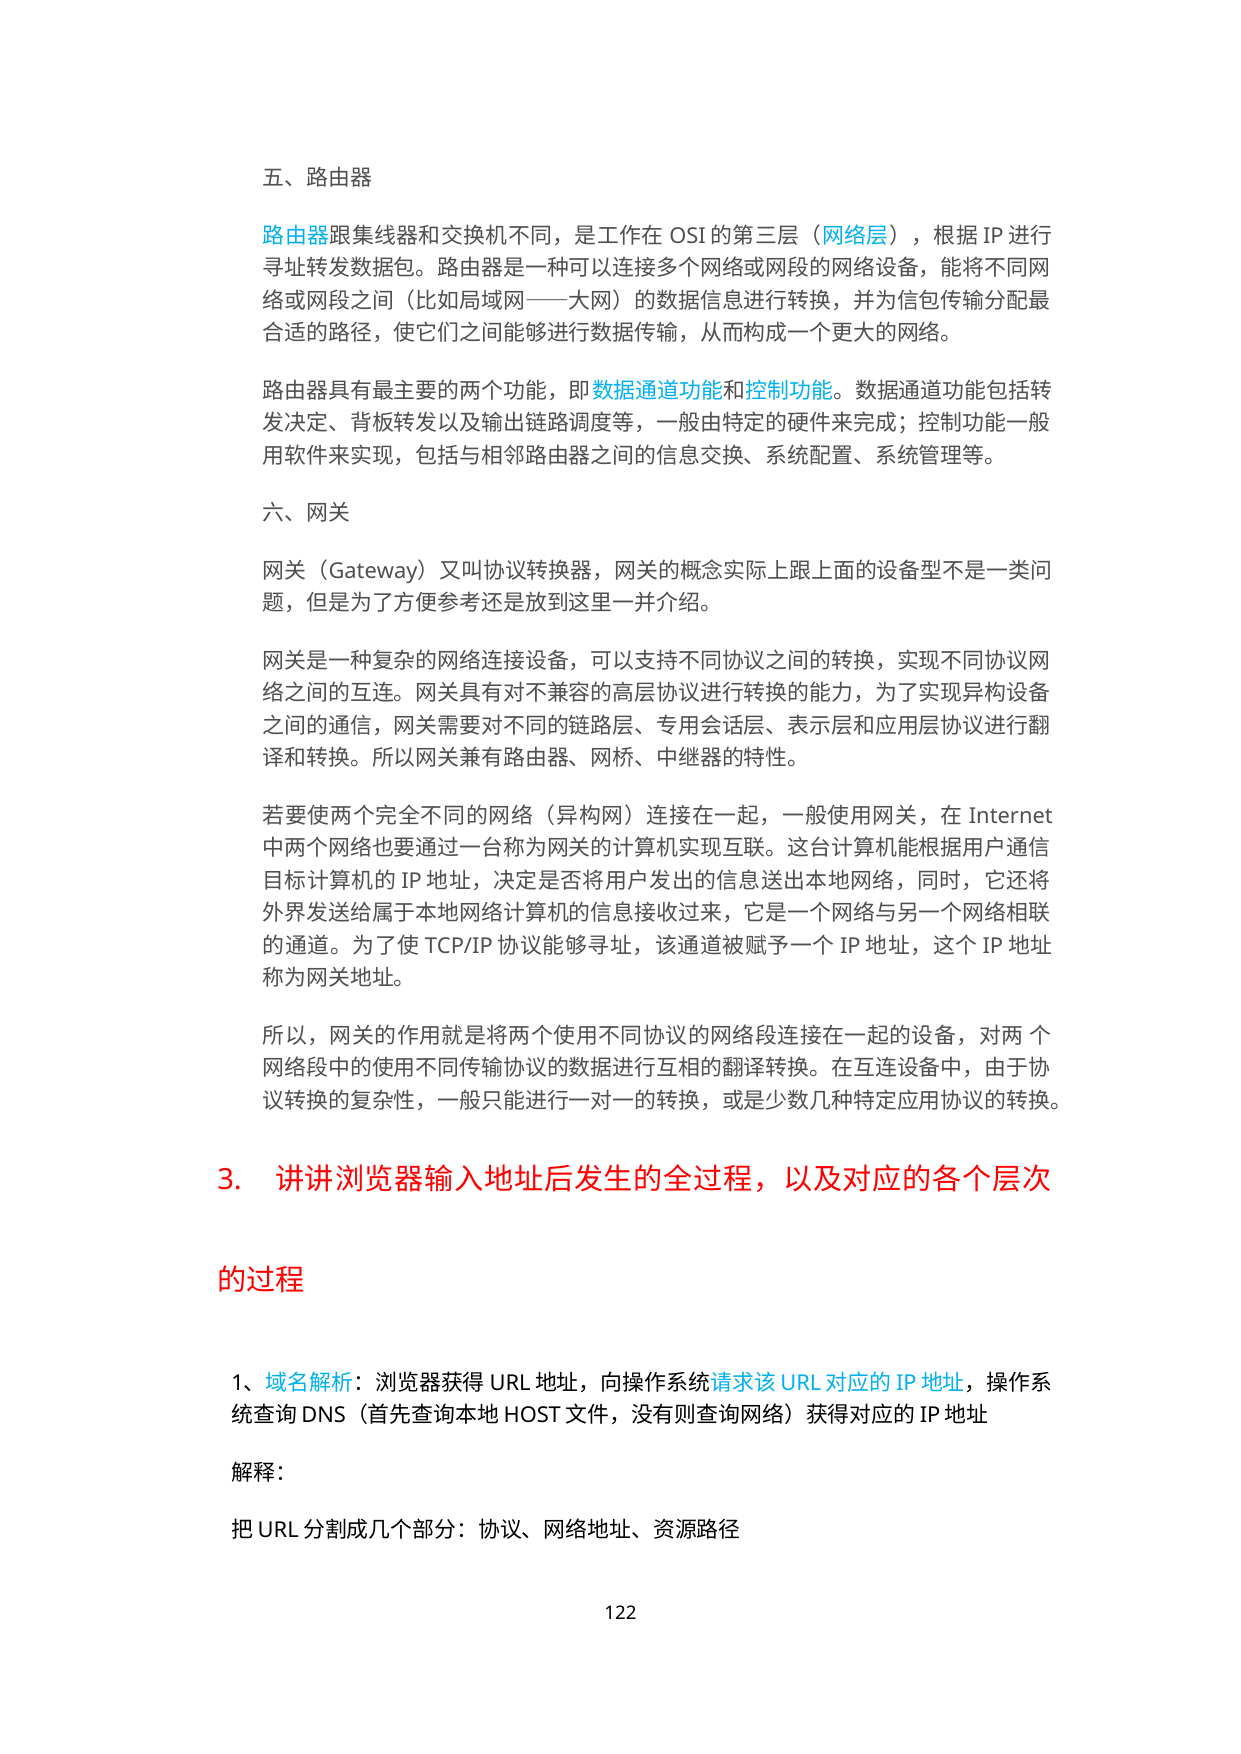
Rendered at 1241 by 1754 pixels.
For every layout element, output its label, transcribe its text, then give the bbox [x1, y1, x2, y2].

list 路由器具有最主要的两个功能，即数据通道功能和控制功能。数据通道功能包括转发决定、背板转发以及输出链路调度等，一般由特定的硬件来完成；控制功能一般用软件来实现，包括与相邻路由器之间的信息交换、系统配置、系统管理等。 [262, 372, 1053, 470]
list 路由器跟集线器和交换机不同，是工作在OSI的第三层（网络层），根据IP进行寻址转发数据包。路由器是一种可以连接多个网络或网段的网络设备，能将不同网络或网段之间（比如局域网——大网）的数据信息进行转换，并为信包传输分配最合适的路径，使它们之间能够进行数据传输，从而构成一个更大的网络。 [262, 217, 1053, 347]
text 把URL分割成几个部分：协议、网络地址、资源路径 [231, 1512, 1053, 1544]
list 网关（Gateway）又叫协议转换器，网关的概念实际上跟上面的设备型不是一类问题，但是为了方便参考还是放到这里一并介绍。 [262, 552, 1053, 617]
text 解释： [231, 1454, 1053, 1487]
list 网关是一种复杂的网络连接设备，可以支持不同协议之间的转换，实现不同协议网络之间的互连。网关具有对不兼容的高层协议进行转换的能力，为了实现异构设备之间的通信，网关需要对不同的链路层、专用会话层、表示层和应用层协议进行翻译和转换。所以网关兼有路由器、网桥、中继器的特性。 [262, 642, 1053, 772]
text 五、路由器 [219, 160, 1053, 192]
text 1、域名解析：浏览器获得URL地址，向操作系统请求该URL对应的IP地址，操作系统查询DNS（首先查询本地HOST文件，没有则查询网络）获得对应的IP地址 [231, 1364, 1053, 1429]
list 若要使两个完全不同的网络（异构网）连接在一起，一般使用网关，在Internet中两个网络也要通过一台称为网关的计算机实现互联。这台计算机能根据用户通信目标计算机的IP地址，决定是否将用户发出的信息送出本地网络，同时，它还将外界发送给属于本地网络计算机的信息接收过来，它是一个网络与另一个网络相联的通道。为了使TCP/IP协议能够寻址，该通道被赋予一个IP地址，这个IP地址称为网关地址。 [262, 797, 1053, 992]
subtitle 讲讲浏览器输入地址后发生的全过程，以及对应的各个层次的过程 [217, 1144, 1053, 1310]
list 所以，网关的作用就是将两个使用不同协议的网络段连接在一起的设备，对两 个网络段中的使用不同传输协议的数据进行互相的翻译转换。在互连设备中，由于协议转换的复杂性，一般只能进行一对一的转换，或是少数几种特定应用协议的转换。 [262, 1017, 1053, 1115]
list 六、网关 [262, 495, 1053, 527]
